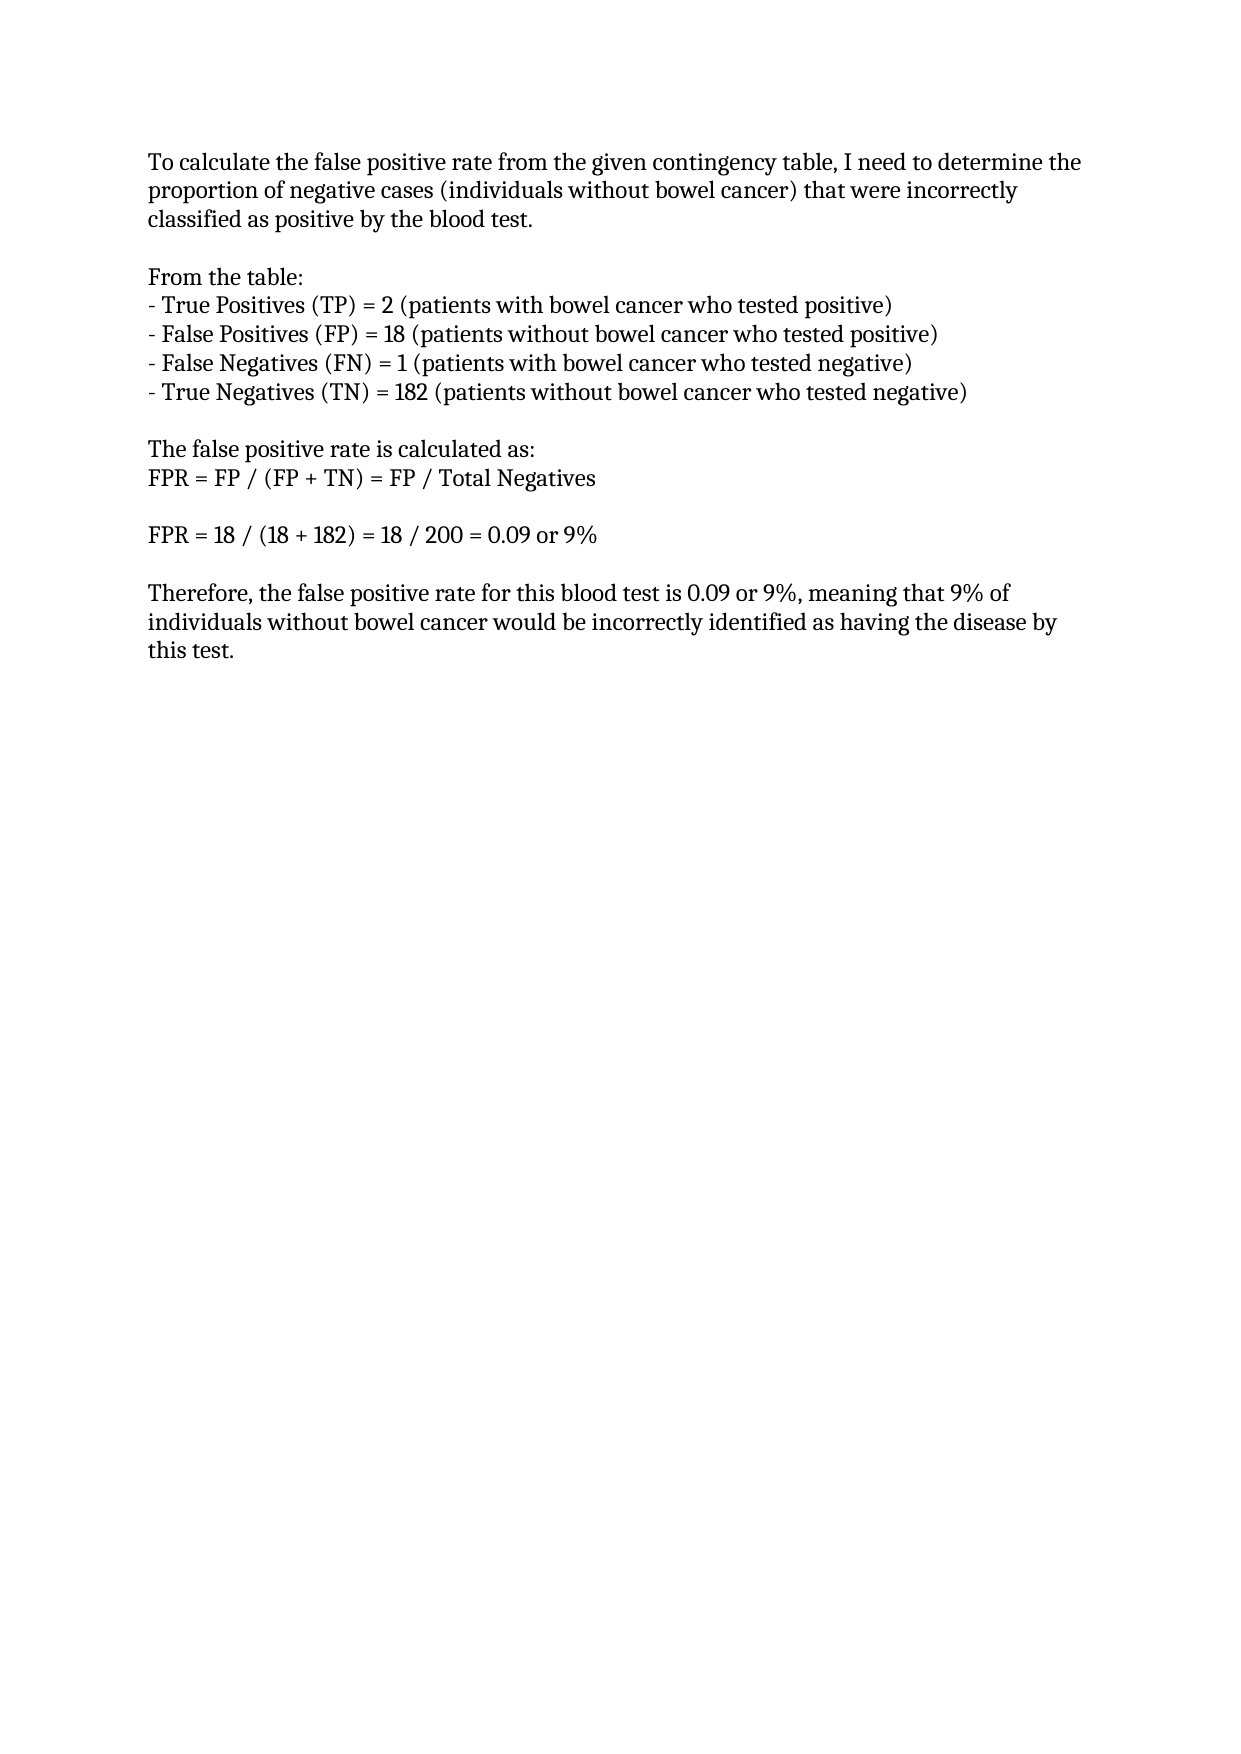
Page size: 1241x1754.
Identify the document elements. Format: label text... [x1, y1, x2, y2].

text Therefore, the false positive rate for this blood test is 0.09 or 9%, meaning that 9% of individuals without bowel cancer would be incorrectly identified as having the disease by this test. [148, 579, 1093, 665]
text - False Positives (FP) = 18 (patients without bowel cancer who tested positive) [148, 320, 1093, 349]
text - True Positives (TP) = 2 (patients with bowel cancer who tested positive) [148, 291, 1093, 320]
text FPR = FP / (FP + TN) = FP / Total Negatives [148, 464, 1093, 493]
text - True Negatives (TN) = 182 (patients without bowel cancer who tested negative) [148, 378, 1093, 406]
text From the table: [148, 263, 1093, 291]
text The false positive rate is calculated as: [148, 435, 1093, 464]
text - False Negatives (FN) = 1 (patients with bowel cancer who tested negative) [148, 349, 1093, 378]
text FPR = 18 / (18 + 182) = 18 / 200 = 0.09 or 9% [148, 521, 1093, 550]
text To calculate the false positive rate from the given contingency table, I need to determine the proportion of negative cases (individuals without bowel cancer) that were incorrectly classified as positive by the blood test. [148, 148, 1093, 234]
